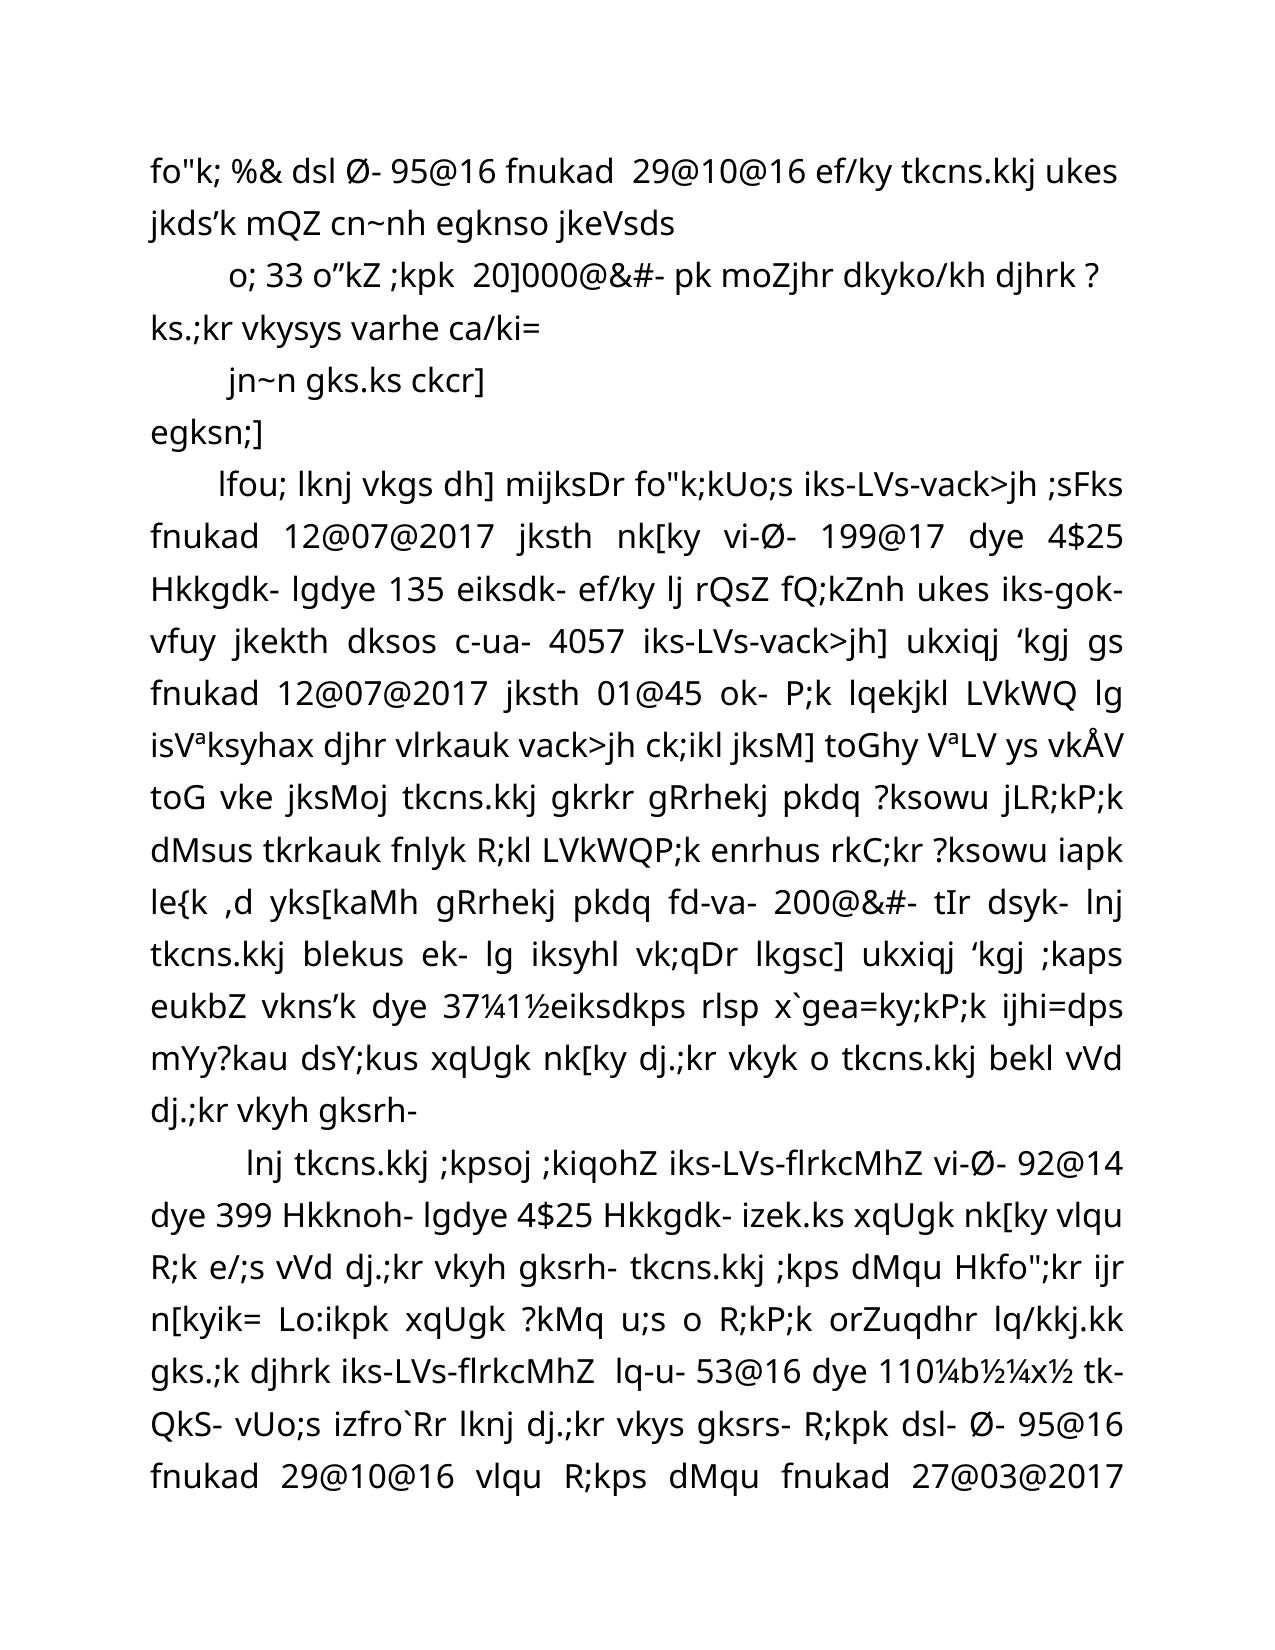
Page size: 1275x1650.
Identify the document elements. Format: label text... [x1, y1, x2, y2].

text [150, 1139, 1125, 1498]
text egksn;] [150, 409, 1125, 454]
text jn~n gks.ks ckcr] [150, 357, 1125, 402]
text lfou; lknj vkgs dh] mijksDr fo"k;kUo;s iks-LVs-vack>jh ;sFks fnukad 12@07@2017 jksth nk[ky vi-Ø- 199@17 dye 4$25 Hkkgdk- lgdye 135 eiksdk- ef/ky lj rQsZ fQ;kZnh ukes iks-gok- vfuy jkekth dksos c-ua- 4057 iks-LVs-vack>jh] ukxiqj ‘kgj gs fnukad 12@07@2017 jksth 01@45 ok- P;k lqekjkl LVkWQ lg isVªksyhax djhr vlrkauk vack>jh ck;ikl jksM] toGhy VªLV ys vkÅV toG vke jksMoj tkcns.kkj gkrkr gRrhekj pkdq ?ksowu jLR;kP;k dMsus tkrkauk fnlyk R;kl LVkWQP;k enrhus rkC;kr ?ksowu iapk le{k ,d yks[kaMh gRrhekj pkdq fd-va- 200@&#- tIr dsyk- lnj tkcns.kkj blekus ek- lg iksyhl vk;qDr lkgsc] ukxiqj ‘kgj ;kaps eukbZ vkns’k dye 37¼1½eiksdkps rlsp x`gea=ky;kP;k ijhi=dps mYy?kau dsY;kus xqUgk nk[ky dj.;kr vkyk o tkcns.kkj bekl vVd dj.;kr vkyh gksrh- [150, 461, 1125, 1133]
text o; 33 o”kZ ;kpk 20]000@&#- pk moZjhr dkyko/kh djhrk ?ks.;kr vkysys varhe ca/ki= [150, 252, 1125, 350]
text fo"k; %& dsl Ø- 95@16 fnukad 29@10@16 ef/ky tkcns.kkj ukes jkds’k mQZ cn~nh egknso jkeVsds [150, 148, 1125, 246]
